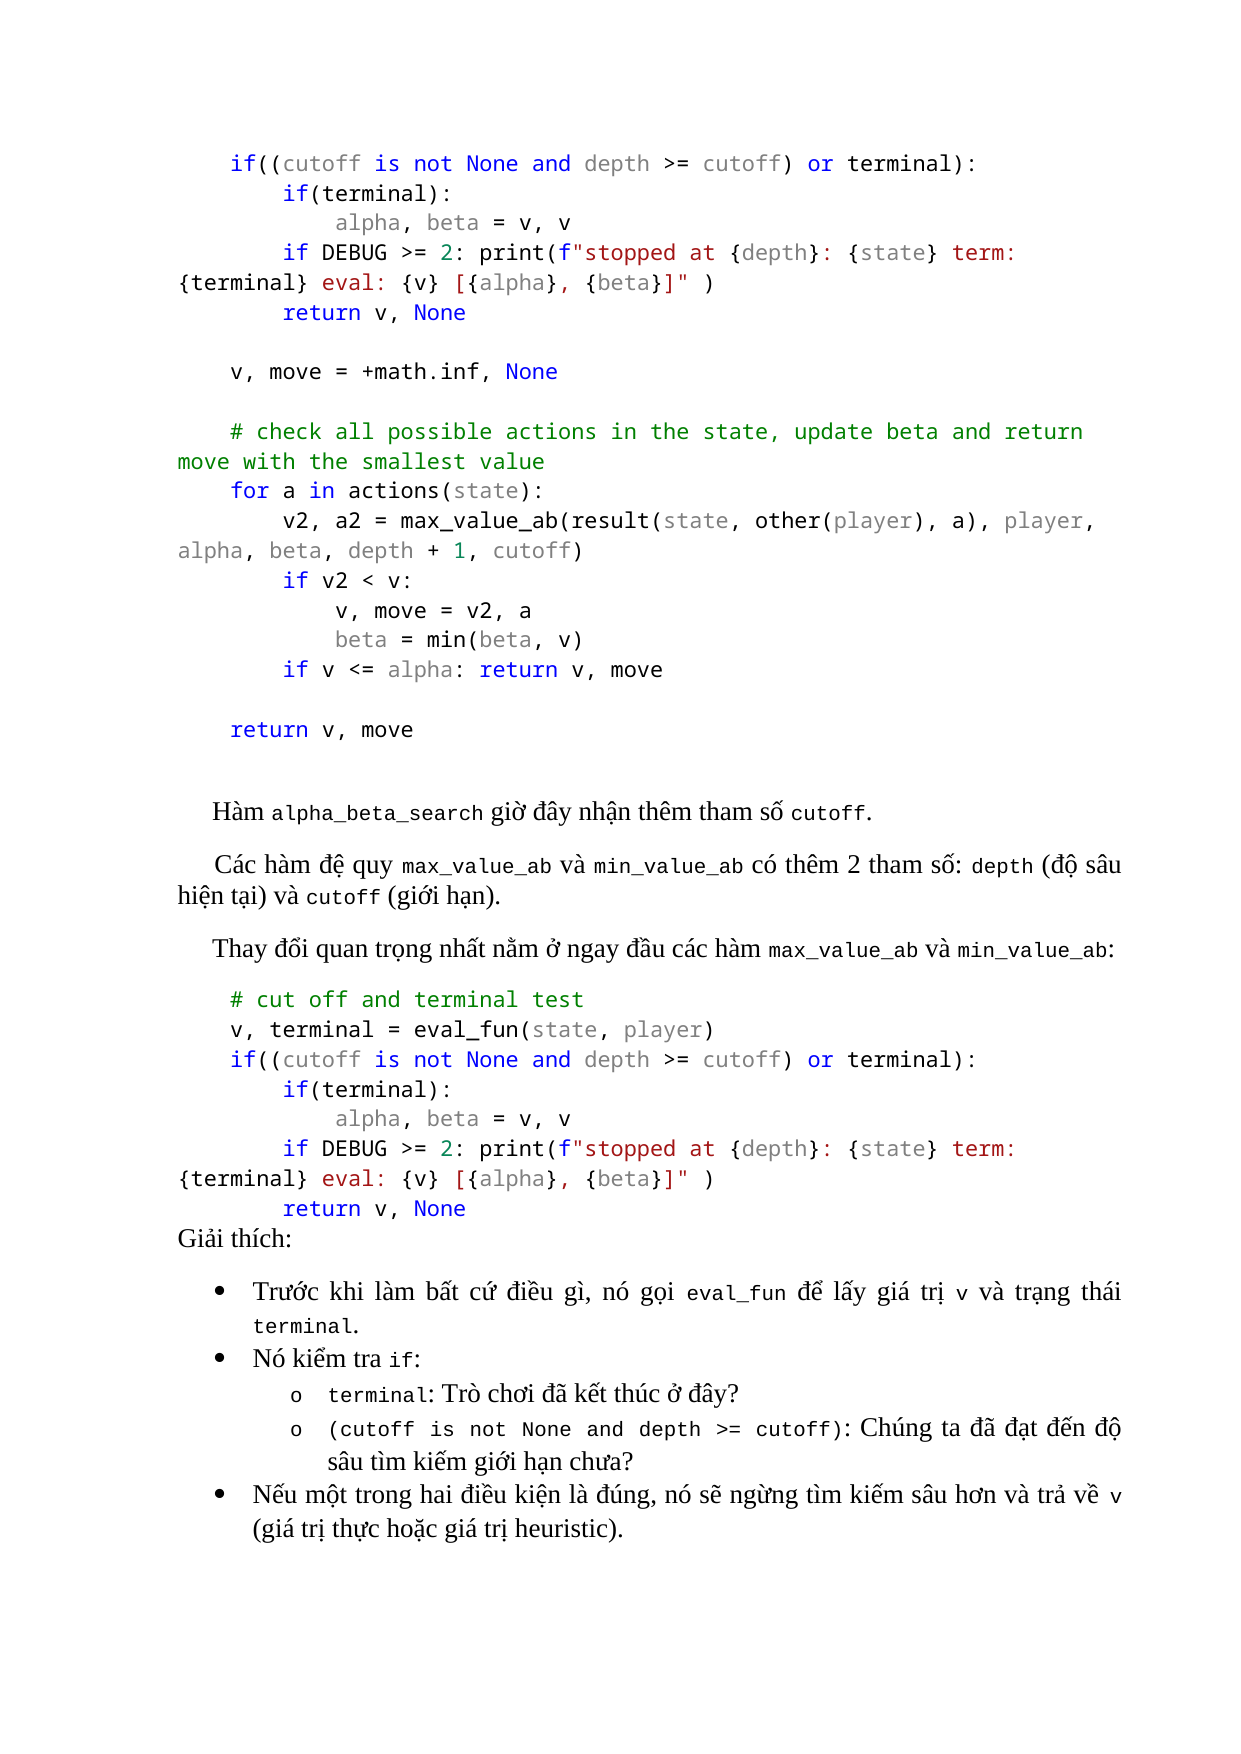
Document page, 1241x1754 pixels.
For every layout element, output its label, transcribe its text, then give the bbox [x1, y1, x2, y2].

text # check all possible actions in the state, update beta and return move with the smallest value [177, 416, 1122, 475]
text Giải thích: [177, 1223, 1122, 1254]
text # cut off and terminal test [177, 984, 1122, 1014]
text return v, move [177, 714, 1122, 743]
text if((cutoff is not None and depth >= cutoff) or terminal): [177, 148, 1122, 177]
text v, move = +math.inf, None [177, 356, 1122, 386]
text if DEBUG >= 2: print(f"stopped at {depth}: {state} term: {terminal} eval: {v} [{alpha}, {beta}]" ) [177, 1133, 1122, 1193]
text beta = min(beta, v) [177, 624, 1122, 654]
text if((cutoff is not None and depth >= cutoff) or terminal): [177, 1044, 1122, 1074]
text alpha, beta = v, v [177, 207, 1122, 237]
text if v2 < v: [177, 565, 1122, 594]
text if v <= alpha: return v, move [177, 654, 1122, 684]
text alpha, beta = v, v [177, 1103, 1122, 1133]
list (cutoff is not None and depth >= cutoff): Chúng ta đã đạt đến độ sâu tìm kiếm giới hạn chưa? [290, 1411, 1122, 1476]
text  Các hàm đệ quy max_value_ab và min_value_ab có thêm 2 tham số: depth (độ sâu hiện tại) và cutoff (giới hạn). [177, 848, 1122, 911]
text return v, None [177, 297, 1122, 326]
list Nếu một trong hai điều kiện là đúng, nó sẽ ngừng tìm kiếm sâu hơn và trả về v (giá trị thực hoặc giá trị heuristic). [215, 1478, 1122, 1543]
text v2, a2 = max_value_ab(result(state, other(player), a), player, alpha, beta, depth + 1, cutoff) [177, 505, 1122, 565]
text  Thay đổi quan trọng nhất nằm ở ngay đầu các hàm max_value_ab và min_value_ab: [177, 932, 1122, 963]
text  Hàm alpha_beta_search giờ đây nhận thêm tham số cutoff. [177, 796, 1122, 827]
text if(terminal): [177, 177, 1122, 207]
text return v, None [177, 1193, 1122, 1223]
text v, move = v2, a [177, 594, 1122, 624]
list Trước khi làm bất cứ điều gì, nó gọi eval_fun để lấy giá trị v và trạng thái terminal. [215, 1274, 1122, 1340]
list Nó kiểm tra if: [215, 1343, 1122, 1374]
text if DEBUG >= 2: print(f"stopped at {depth}: {state} term: {terminal} eval: {v} [{alpha}, {beta}]" ) [177, 237, 1122, 297]
text if(terminal): [177, 1074, 1122, 1103]
text for a in actions(state): [177, 475, 1122, 505]
list terminal: Trò chơi đã kết thúc ở đây? [290, 1377, 1122, 1408]
text v, terminal = eval_fun(state, player) [177, 1014, 1122, 1044]
